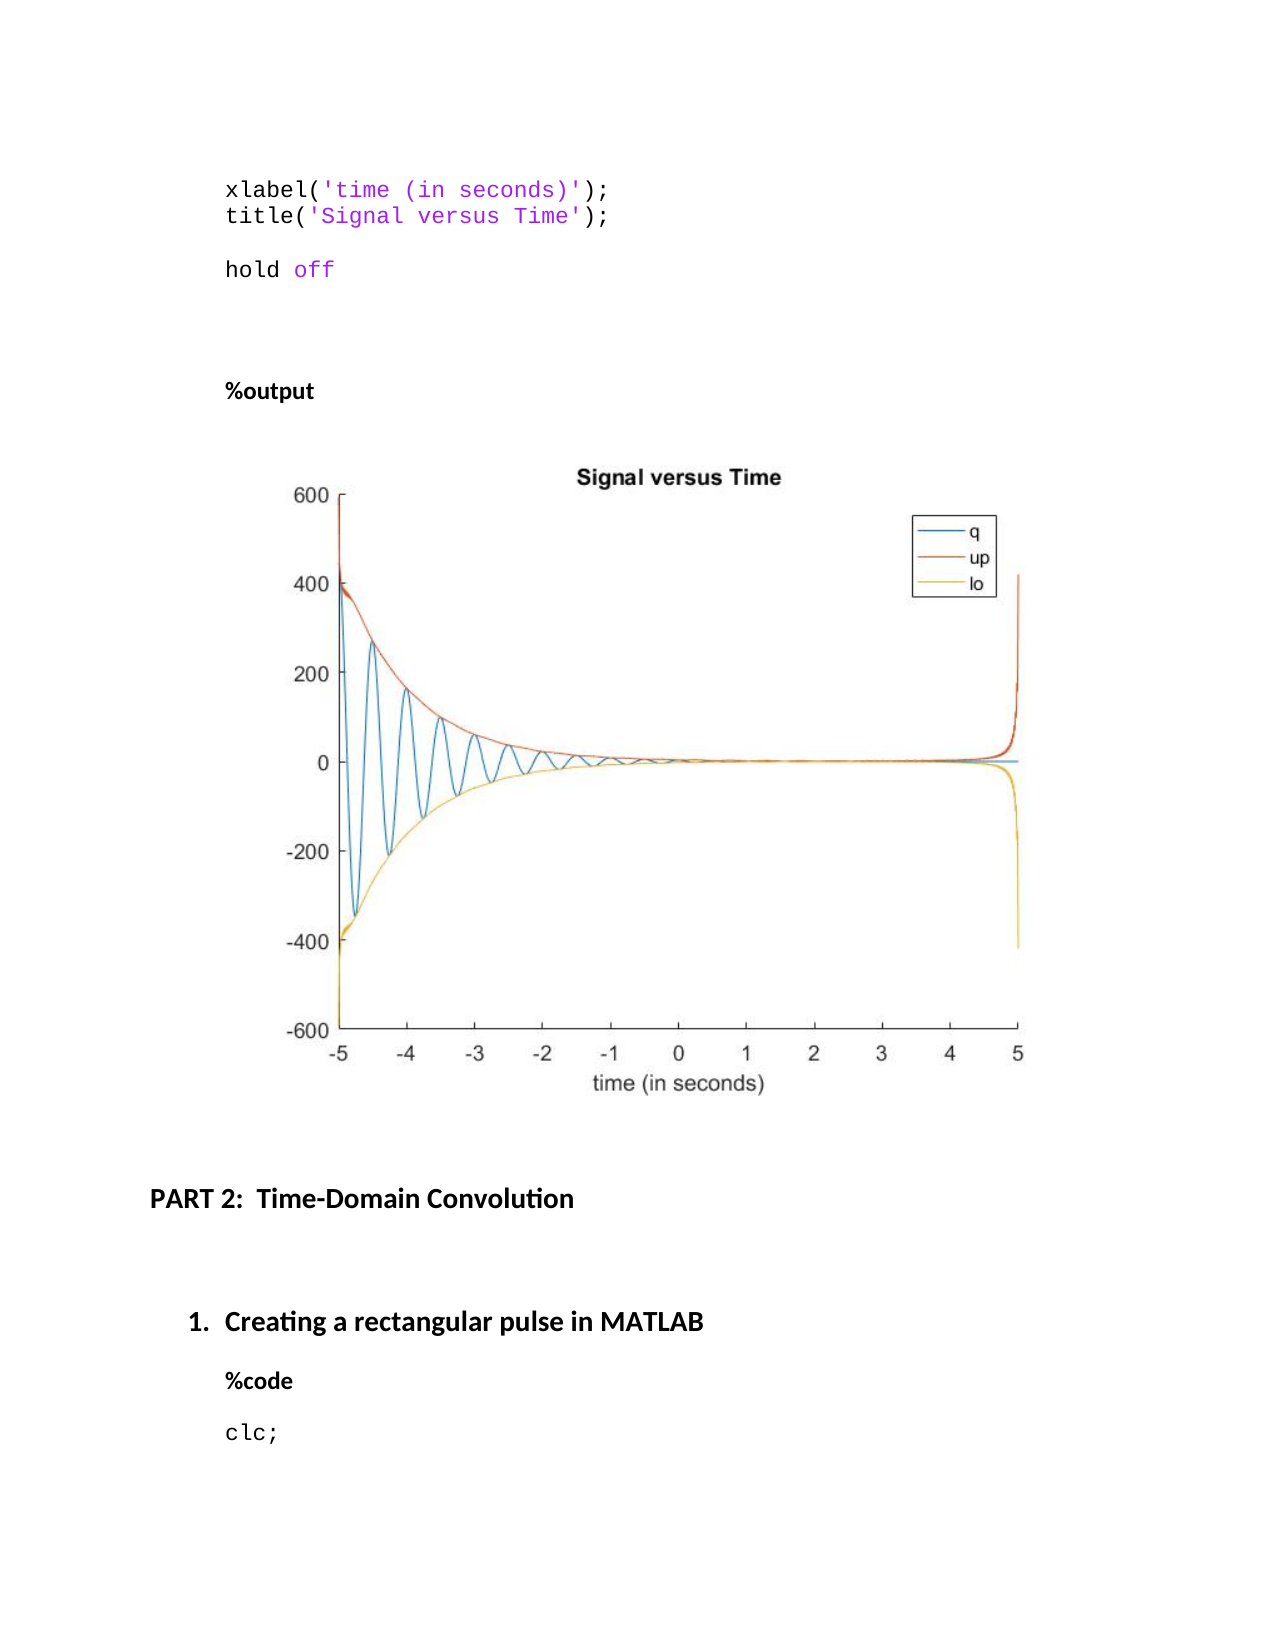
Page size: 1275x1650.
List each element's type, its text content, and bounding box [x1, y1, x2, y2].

text title('Signal versus Time'); [225, 204, 1125, 230]
list %output [225, 376, 1125, 406]
text clc; [225, 1421, 1125, 1447]
text PART 2: Time-Domain Convolution [150, 1180, 1125, 1215]
text %code [225, 1365, 1125, 1396]
list Creating a rectangular pulse in MATLAB [187, 1303, 1125, 1339]
text hold off [225, 258, 1125, 284]
text xlabel('time (in seconds)'); [225, 178, 1125, 204]
picture [225, 445, 1100, 1102]
